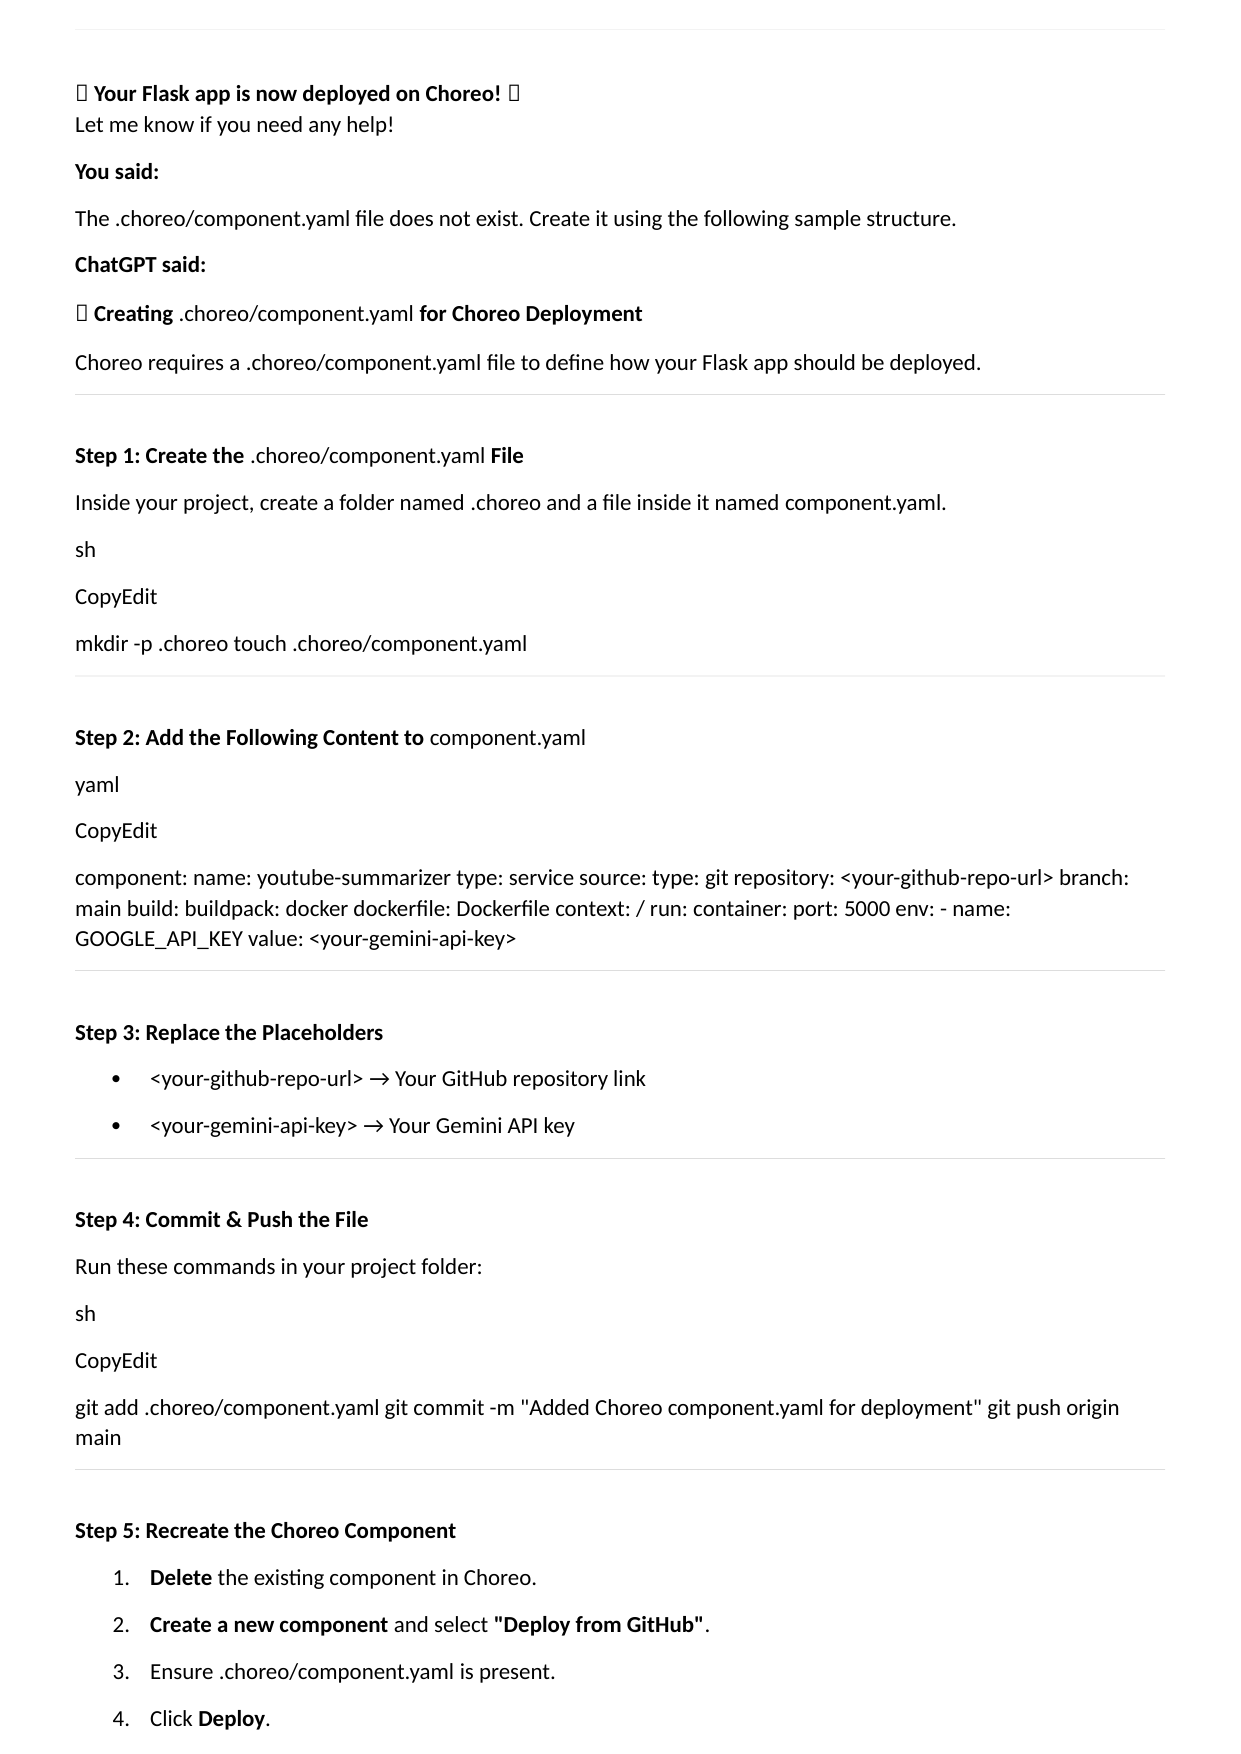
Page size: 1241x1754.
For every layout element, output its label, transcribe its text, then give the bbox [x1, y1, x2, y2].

text yaml [75, 770, 1165, 798]
text 🚀 Creating .choreo/component.yaml for Choreo Deployment [75, 297, 1165, 329]
text sh [75, 1299, 1165, 1327]
text Choreo requires a .choreo/component.yaml file to define how your Flask app should be deployed. [75, 348, 1165, 376]
list Create a new component and select "Deploy from GitHub". [112, 1610, 1165, 1638]
text Inside your project, create a folder named .choreo and a file inside it named component.yaml. [75, 488, 1165, 516]
text Step 5: Recreate the Choreo Component [75, 1517, 1165, 1544]
text Step 4: Commit & Push the File [75, 1205, 1165, 1233]
text ✅ Your Flask app is now deployed on Choreo! 🚀 Let me know if you need any help! [75, 76, 1165, 138]
text Step 2: Add the Following Content to component.yaml [75, 723, 1165, 751]
text Step 3: Replace the Placeholders [75, 1018, 1165, 1046]
text The .choreo/component.yaml file does not exist. Create it using the following sample structure. [75, 204, 1165, 232]
text CopyEdit [75, 582, 1165, 610]
text CopyEdit [75, 817, 1165, 844]
text Step 1: Create the .choreo/component.yaml File [75, 442, 1165, 469]
list Click Deploy. [112, 1704, 1165, 1732]
text component: name: youtube-summarizer type: service source: type: git repository: <your-github-repo-url> branch: main build: buildpack: docker dockerfile: Dockerfile context: / run: container: port: 5000 env: - name: GOOGLE_API_KEY value: <your-gemini-api-key> [75, 863, 1165, 952]
list <your-gemini-api-key> → Your Gemini API key [112, 1111, 1165, 1139]
text ChatGPT said: [75, 251, 1165, 278]
text git add .choreo/component.yaml git commit -m "Added Choreo component.yaml for deployment" git push origin main [75, 1393, 1165, 1451]
text You said: [75, 157, 1165, 185]
list Delete the existing component in Choreo. [112, 1563, 1165, 1591]
list Ensure .choreo/component.yaml is present. [112, 1657, 1165, 1685]
text sh [75, 535, 1165, 563]
text Run these commands in your project folder: [75, 1252, 1165, 1280]
text CopyEdit [75, 1346, 1165, 1374]
text mkdir -p .choreo touch .choreo/component.yaml [75, 629, 1165, 657]
list <your-github-repo-url> → Your GitHub repository link [112, 1064, 1165, 1092]
